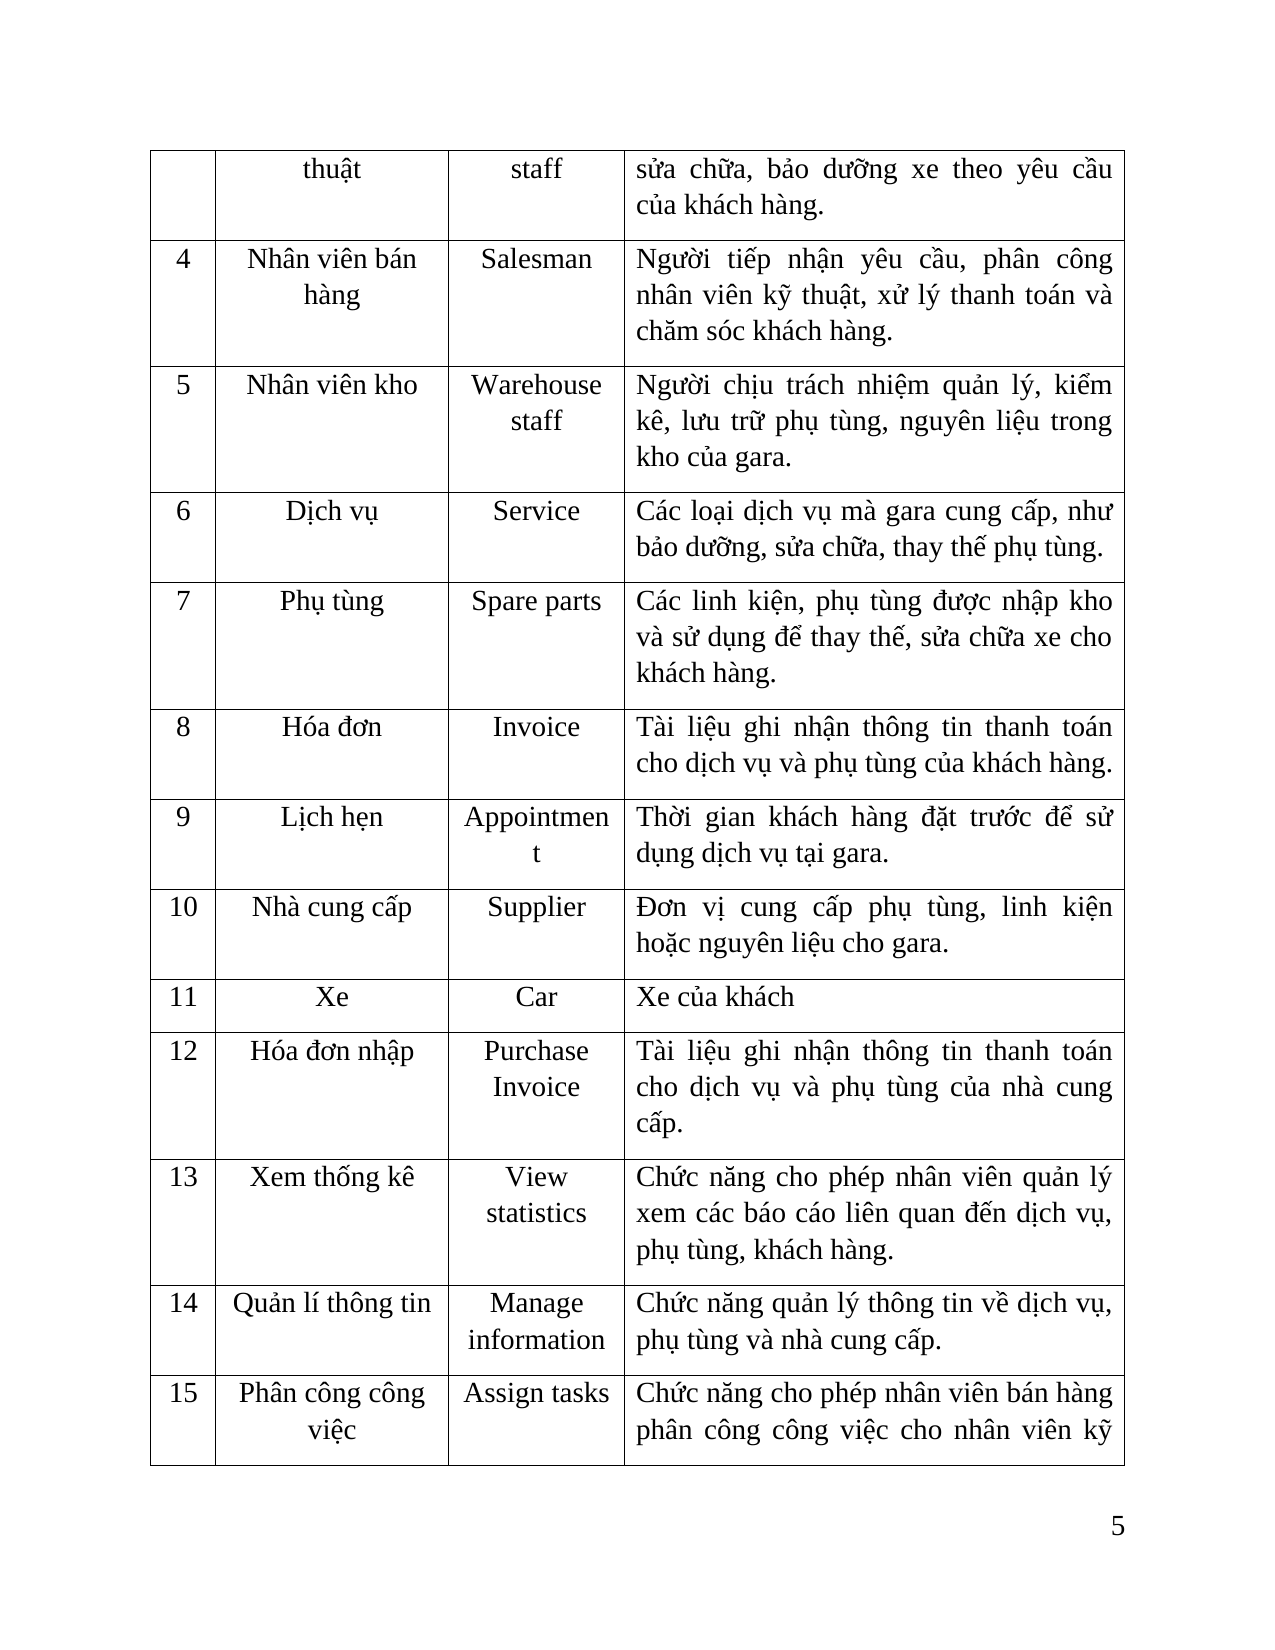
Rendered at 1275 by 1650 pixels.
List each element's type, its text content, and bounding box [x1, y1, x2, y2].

table_cell Nhân viên bán hàng [216, 241, 448, 366]
table_cell Lịch hẹn [216, 800, 448, 888]
table_cell Service [449, 493, 624, 582]
table_cell 7 [151, 583, 215, 708]
table_cell Xe [216, 980, 448, 1032]
table_cell 8 [151, 710, 215, 798]
table_cell Tài liệu ghi nhận thông tin thanh toán cho dịch vụ và phụ tùng của khách hàng. [625, 710, 1124, 798]
table_cell Supplier [449, 890, 624, 978]
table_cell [625, 151, 1124, 240]
table_cell Appointment [449, 800, 624, 888]
table_cell Các loại dịch vụ mà gara cung cấp, như bảo dưỡng, sửa chữa, thay thế phụ tùng. [625, 493, 1124, 582]
table_cell Invoice [449, 710, 624, 798]
table_cell Người tiếp nhận yêu cầu, phân công nhân viên kỹ thuật, xử lý thanh toán và chăm sóc khách hàng. [625, 241, 1124, 366]
table_cell Salesman [449, 241, 624, 366]
table_cell Phụ tùng [216, 583, 448, 708]
table_cell 13 [151, 1160, 215, 1284]
table_cell 5 [151, 367, 215, 492]
table_cell Technical staff [449, 151, 624, 240]
table_cell Quản lí thông tin [216, 1286, 448, 1374]
table_cell Purchase Invoice [449, 1033, 624, 1158]
table_cell 3 [151, 151, 215, 240]
table_cell Nhân viên kỹ thuật [216, 151, 448, 240]
table_cell Spare parts [449, 583, 624, 708]
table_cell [625, 1376, 1124, 1464]
table_cell Manage information [449, 1286, 624, 1374]
table_cell View statistics [449, 1160, 624, 1284]
table_cell 9 [151, 800, 215, 888]
table_cell Đơn vị cung cấp phụ tùng, linh kiện hoặc nguyên liệu cho gara. [625, 890, 1124, 978]
table_cell Xem thống kê [216, 1160, 448, 1284]
table_cell 12 [151, 1033, 215, 1158]
table_cell 4 [151, 241, 215, 366]
table_cell 6 [151, 493, 215, 582]
table_cell Tài liệu ghi nhận thông tin thanh toán cho dịch vụ và phụ tùng của nhà cung cấp. [625, 1033, 1124, 1158]
table_cell Thời gian khách hàng đặt trước để sử dụng dịch vụ tại gara. [625, 800, 1124, 888]
table_cell Chức năng quản lý thông tin về dịch vụ, phụ tùng và nhà cung cấp. [625, 1286, 1124, 1374]
table_cell Xe của khách [625, 980, 1124, 1032]
table_cell Hóa đơn [216, 710, 448, 798]
table_cell Assign tasks [449, 1376, 624, 1464]
table_cell Dịch vụ [216, 493, 448, 582]
table_cell Warehouse staff [449, 367, 624, 492]
table_cell 11 [151, 980, 215, 1032]
table_cell 14 [151, 1286, 215, 1374]
table_cell Hóa đơn nhập [216, 1033, 448, 1158]
table_cell Nhà cung cấp [216, 890, 448, 978]
table_cell 15 [151, 1376, 215, 1464]
table_cell Các linh kiện, phụ tùng được nhập kho và sử dụng để thay thế, sửa chữa xe cho khách hàng. [625, 583, 1124, 708]
table_cell 10 [151, 890, 215, 978]
table_cell Car [449, 980, 624, 1032]
table_cell Người chịu trách nhiệm quản lý, kiểm kê, lưu trữ phụ tùng, nguyên liệu trong kho của gara. [625, 367, 1124, 492]
table_cell Phân công công việc [216, 1376, 448, 1464]
table_cell Chức năng cho phép nhân viên quản lý xem các báo cáo liên quan đến dịch vụ, phụ tùng, khách hàng. [625, 1160, 1124, 1284]
table_cell Nhân viên kho [216, 367, 448, 492]
